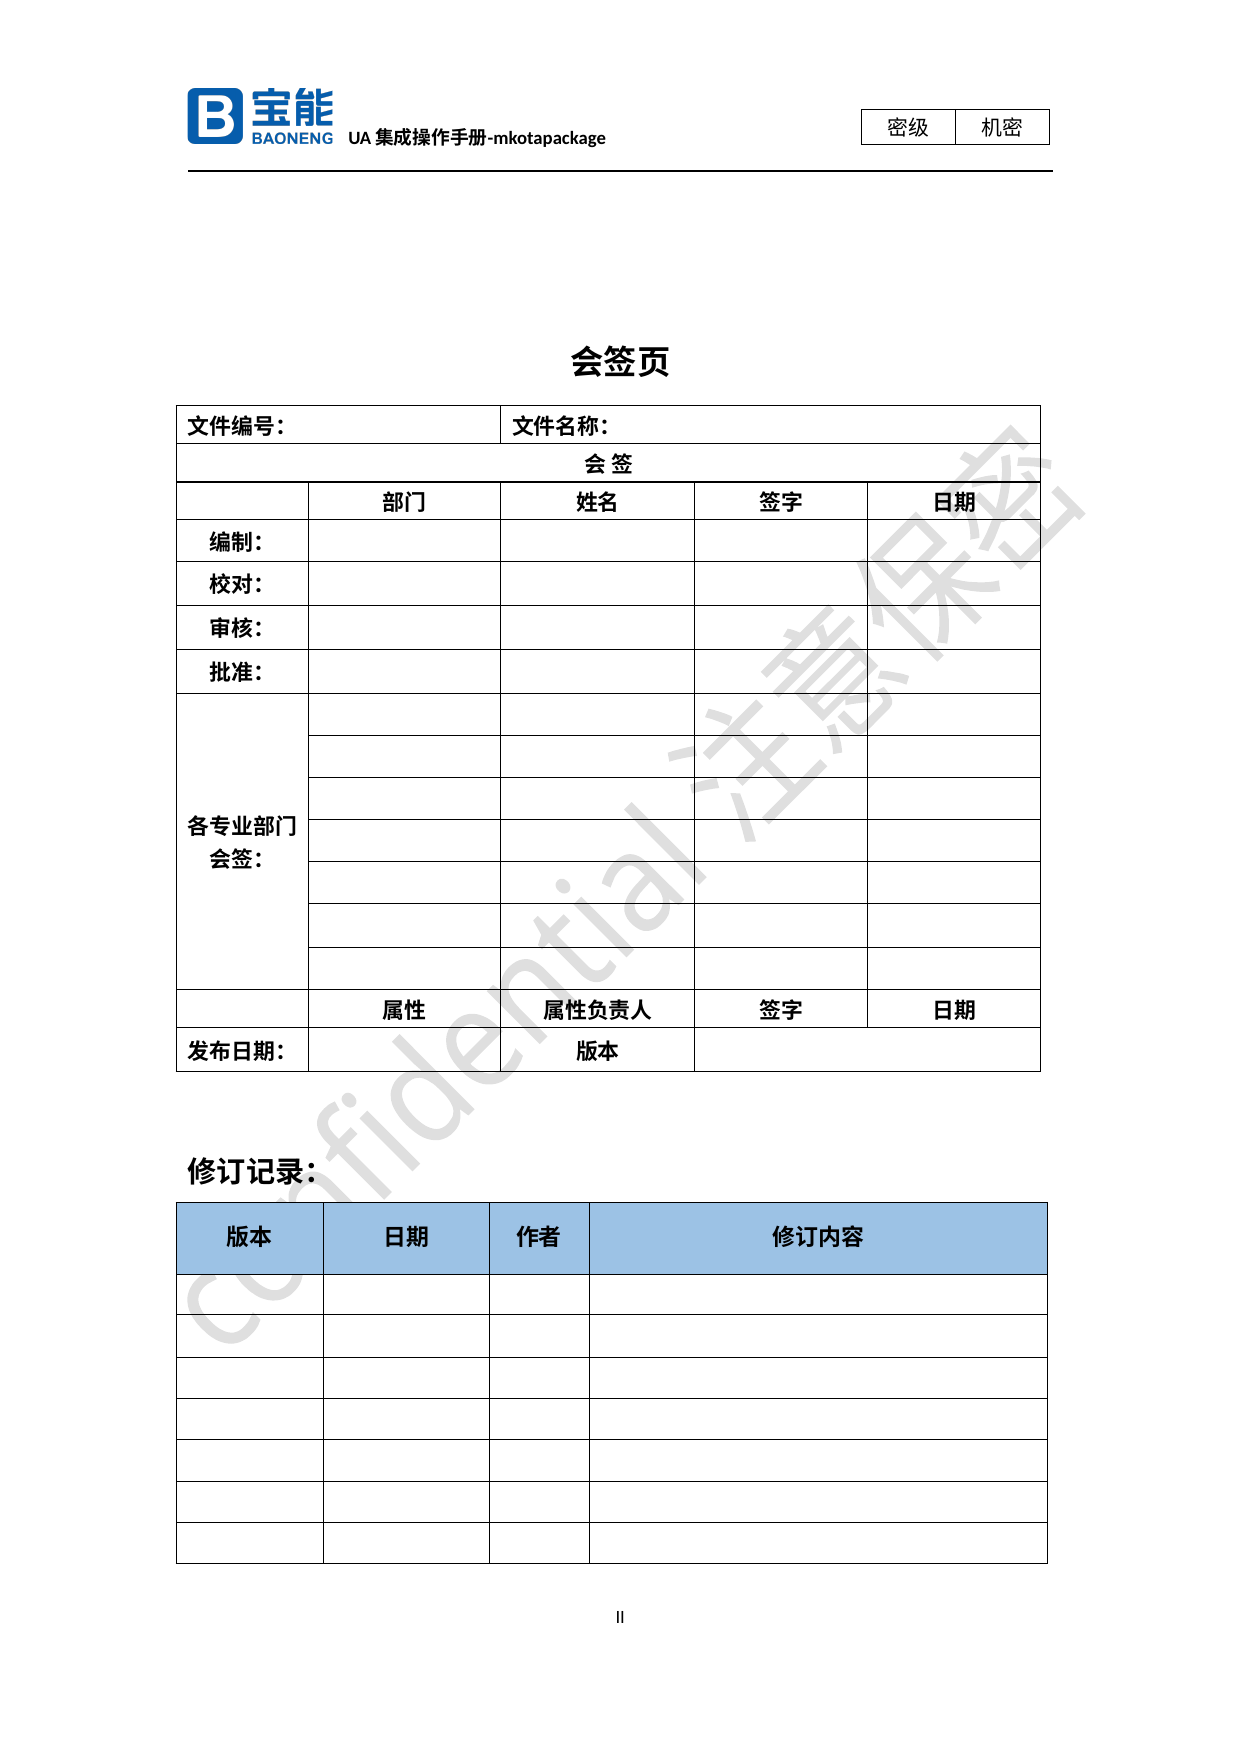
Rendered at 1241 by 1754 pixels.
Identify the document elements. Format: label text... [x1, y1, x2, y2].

table_cell 属性 [309, 990, 500, 1027]
table_cell [868, 904, 1040, 947]
table_cell [490, 1315, 589, 1357]
table_cell [590, 1315, 1047, 1357]
table_cell 审核： [177, 606, 308, 649]
table_cell 校对： [177, 562, 308, 604]
table_cell [324, 1440, 489, 1481]
table_cell [695, 1028, 1040, 1071]
table_cell [501, 520, 694, 561]
table_cell [309, 820, 500, 861]
table_cell [309, 1028, 500, 1071]
table_cell [324, 1523, 489, 1563]
table_cell 日期 [868, 483, 1040, 519]
table_cell [490, 1440, 589, 1481]
table_cell [695, 650, 867, 693]
table_cell [868, 778, 1040, 819]
table_cell [695, 606, 867, 649]
table_cell [309, 694, 500, 735]
table_cell [501, 650, 694, 693]
picture [187, 88, 333, 144]
table_cell [501, 862, 694, 903]
table_cell [177, 1523, 323, 1563]
table_cell [324, 1482, 489, 1522]
table_cell [501, 606, 694, 649]
table_cell [309, 948, 500, 989]
table_cell 属性负责人 [501, 990, 694, 1027]
table_cell [695, 778, 867, 819]
table_cell 签字 [695, 483, 867, 519]
table_cell [177, 1440, 323, 1481]
table_cell 编制： [177, 520, 308, 561]
table_cell [324, 1399, 489, 1439]
table_cell 部门 [309, 483, 500, 519]
table_cell [695, 862, 867, 903]
table_cell [590, 1440, 1047, 1481]
table_cell [309, 736, 500, 777]
table_cell [695, 520, 867, 561]
table_header 版本 [177, 1203, 323, 1274]
table_cell [501, 820, 694, 861]
table_cell [324, 1358, 489, 1398]
table_cell [490, 1399, 589, 1439]
table_cell [501, 562, 694, 604]
table_cell [501, 694, 694, 735]
table_cell 发布日期： [177, 1028, 308, 1071]
table_cell 批准： [177, 650, 308, 693]
table_cell [177, 483, 308, 519]
table_cell [868, 862, 1040, 903]
table_cell [868, 694, 1040, 735]
table_cell [324, 1275, 489, 1314]
table_header 文件编号： [177, 406, 500, 443]
table_cell [590, 1399, 1047, 1439]
table_cell [868, 650, 1040, 693]
table_cell [868, 948, 1040, 989]
table_header 文件名称： [501, 406, 1040, 443]
table_cell 姓名 [501, 483, 694, 519]
table_cell [590, 1482, 1047, 1522]
table_cell [309, 606, 500, 649]
table_cell 版本 [501, 1028, 694, 1071]
table_cell [177, 1315, 323, 1357]
table_cell [490, 1358, 589, 1398]
table_header 日期 [324, 1203, 489, 1274]
table_cell [309, 520, 500, 561]
table_cell [868, 562, 1040, 604]
table_cell [501, 948, 694, 989]
table_cell [324, 1315, 489, 1357]
text 修订记录： [187, 1137, 1053, 1202]
table_cell [501, 736, 694, 777]
table_cell [868, 736, 1040, 777]
table_cell 会 签 [177, 444, 1040, 481]
table_cell [490, 1275, 589, 1314]
table_cell [177, 1275, 323, 1314]
table_cell [177, 1358, 323, 1398]
table_cell [590, 1523, 1047, 1563]
table_cell [590, 1275, 1047, 1314]
table_cell [177, 1399, 323, 1439]
table_cell [695, 562, 867, 604]
text 会签页 [187, 328, 1053, 393]
table_cell [490, 1482, 589, 1522]
table_cell [695, 820, 867, 861]
table_cell [490, 1523, 589, 1563]
table_cell [868, 820, 1040, 861]
table_cell [309, 778, 500, 819]
table_cell [309, 904, 500, 947]
table_cell [695, 904, 867, 947]
table_cell [177, 990, 308, 1027]
table_cell [309, 650, 500, 693]
table_cell 签字 [695, 990, 867, 1027]
table_cell [177, 1482, 323, 1522]
table_cell [868, 606, 1040, 649]
table_cell [590, 1358, 1047, 1398]
table_cell [501, 904, 694, 947]
table_cell [695, 694, 867, 735]
table_cell [868, 520, 1040, 561]
table_cell [309, 862, 500, 903]
table_header 作者 [490, 1203, 589, 1274]
table_header 修订内容 [590, 1203, 1047, 1274]
table_cell 日期 [868, 990, 1040, 1027]
table_cell [309, 562, 500, 604]
table_cell 各专业部门 会签： [177, 694, 308, 989]
table_cell [501, 778, 694, 819]
table_cell [695, 736, 867, 777]
table_cell [695, 948, 867, 989]
